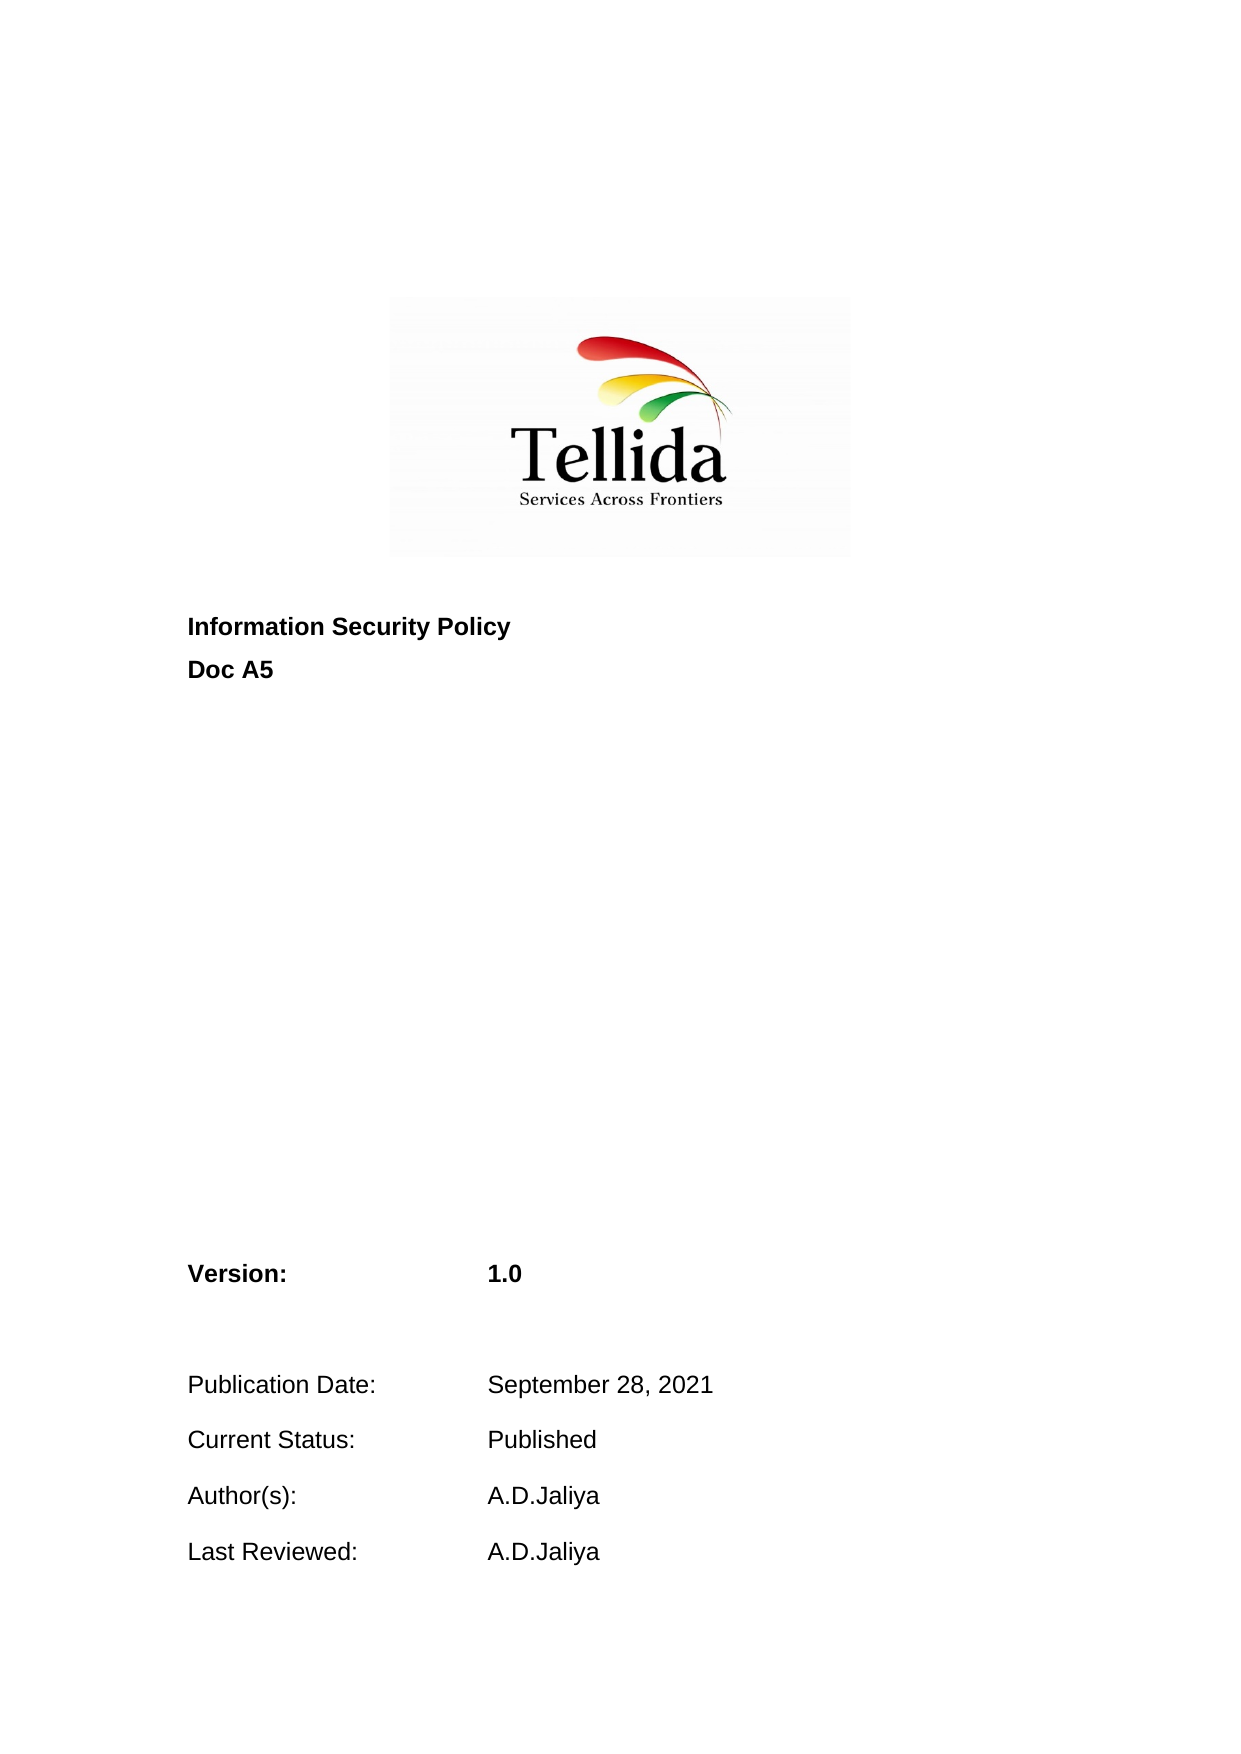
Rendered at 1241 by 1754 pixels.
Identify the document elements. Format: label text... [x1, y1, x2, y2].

text Version: 1.0 [187, 1258, 1053, 1287]
text Author(s): A.D.Jaliya [187, 1481, 1053, 1510]
picture [389, 297, 851, 557]
text Publication Date: September 28, 2021 [187, 1370, 1053, 1398]
text Current Status: Published [187, 1425, 1053, 1454]
text Information Security Policy [187, 612, 1053, 640]
text Doc A5 [187, 655, 1053, 683]
text Last Reviewed: A.D.Jaliya [187, 1537, 1053, 1565]
